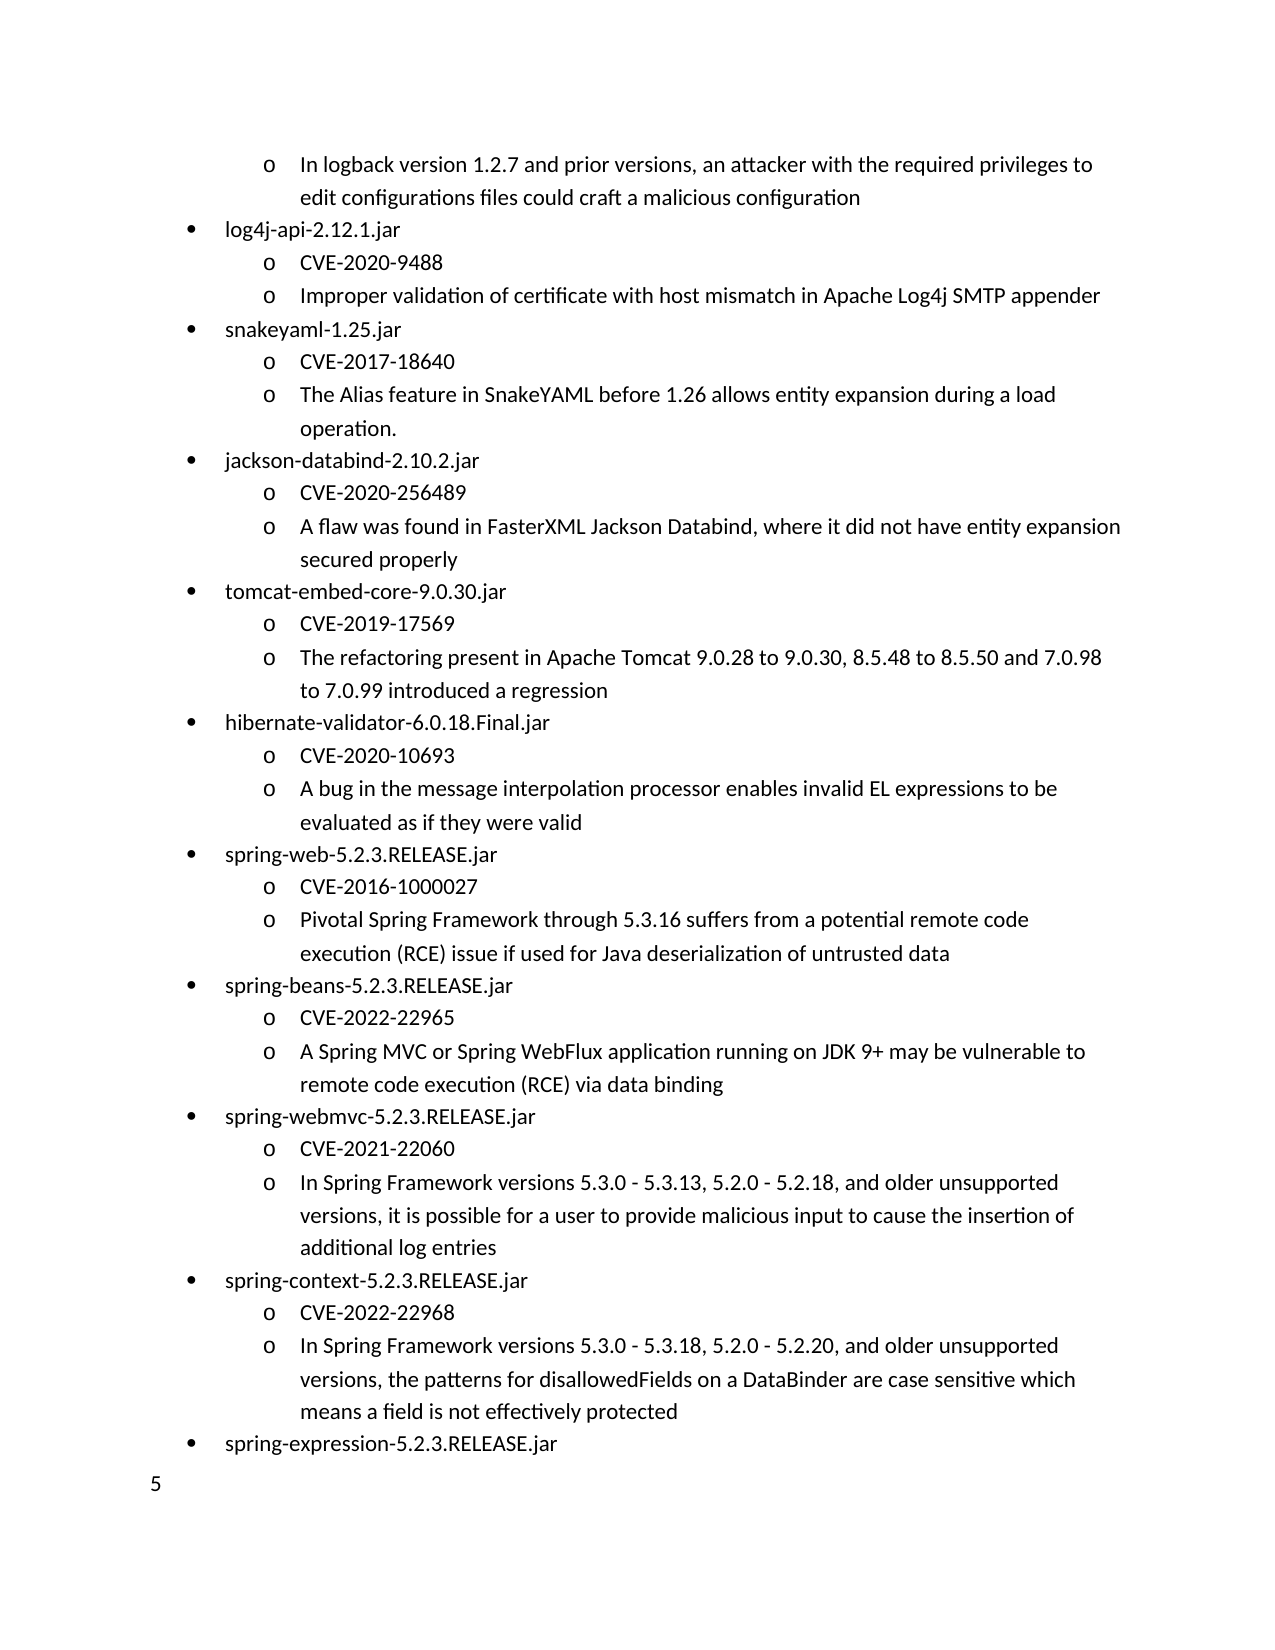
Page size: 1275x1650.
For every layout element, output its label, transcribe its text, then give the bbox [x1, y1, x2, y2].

list The Alias feature in SnakeYAML before 1.26 allows entity expansion during a load operation. [262, 381, 1125, 442]
list A Spring MVC or Spring WebFlux application running on JDK 9+ may be vulnerable to remote code execution (RCE) via data binding [262, 1037, 1125, 1098]
list spring-webmvc-5.2.3.RELEASE.jar [187, 1102, 1125, 1130]
list spring-web-5.2.3.RELEASE.jar [187, 840, 1125, 868]
list Pivotal Spring Framework through 5.3.16 suffers from a potential remote code execution (RCE) issue if used for Java deserialization of untrusted data [262, 906, 1125, 967]
list A bug in the message interpolation processor enables invalid EL expressions to be evaluated as if they were valid [262, 774, 1125, 836]
list A flaw was found in FasterXML Jackson Databind, where it did not have entity expansion secured properly [262, 512, 1125, 573]
list CVE-2020-256489 [262, 478, 1125, 507]
list In Spring Framework versions 5.3.0 - 5.3.18, 5.2.0 - 5.2.20, and older unsupported versions, the patterns for disallowedFields on a DataBinder are case sensitive which means a field is not effectively protected [262, 1331, 1125, 1425]
list spring-context-5.2.3.RELEASE.jar [187, 1266, 1125, 1294]
list CVE-2017-18640 [262, 347, 1125, 376]
list CVE-2020-10693 [262, 741, 1125, 770]
list log4j-api-2.12.1.jar [187, 216, 1125, 243]
list spring-beans-5.2.3.RELEASE.jar [187, 971, 1125, 999]
list In Spring Framework versions 5.3.0 - 5.3.13, 5.2.0 - 5.2.18, and older unsupported versions, it is possible for a user to provide malicious input to cause the insertion of additional log entries [262, 1168, 1125, 1262]
list In logback version 1.2.7 and prior versions, an attacker with the required privileges to edit configurations files could craft a malicious configuration [262, 150, 1125, 211]
list spring-expression-5.2.3.RELEASE.jar [187, 1429, 1125, 1457]
list tomcat-embed-core-9.0.30.jar [187, 577, 1125, 605]
list The refactoring present in Apache Tomcat 9.0.28 to 9.0.30, 8.5.48 to 8.5.50 and 7.0.98 to 7.0.99 introduced a regression [262, 643, 1125, 704]
list CVE-2022-22968 [262, 1298, 1125, 1327]
list jackson-databind-2.10.2.jar [187, 446, 1125, 474]
list CVE-2021-22060 [262, 1134, 1125, 1164]
list snakeyaml-1.25.jar [187, 315, 1125, 343]
list CVE-2022-22965 [262, 1003, 1125, 1032]
list Improper validation of certificate with host mismatch in Apache Log4j SMTP appender [262, 281, 1125, 310]
list CVE-2019-17569 [262, 609, 1125, 639]
list CVE-2016-1000027 [262, 872, 1125, 901]
list hibernate-validator-6.0.18.Final.jar [187, 708, 1125, 737]
list CVE-2020-9488 [262, 248, 1125, 277]
